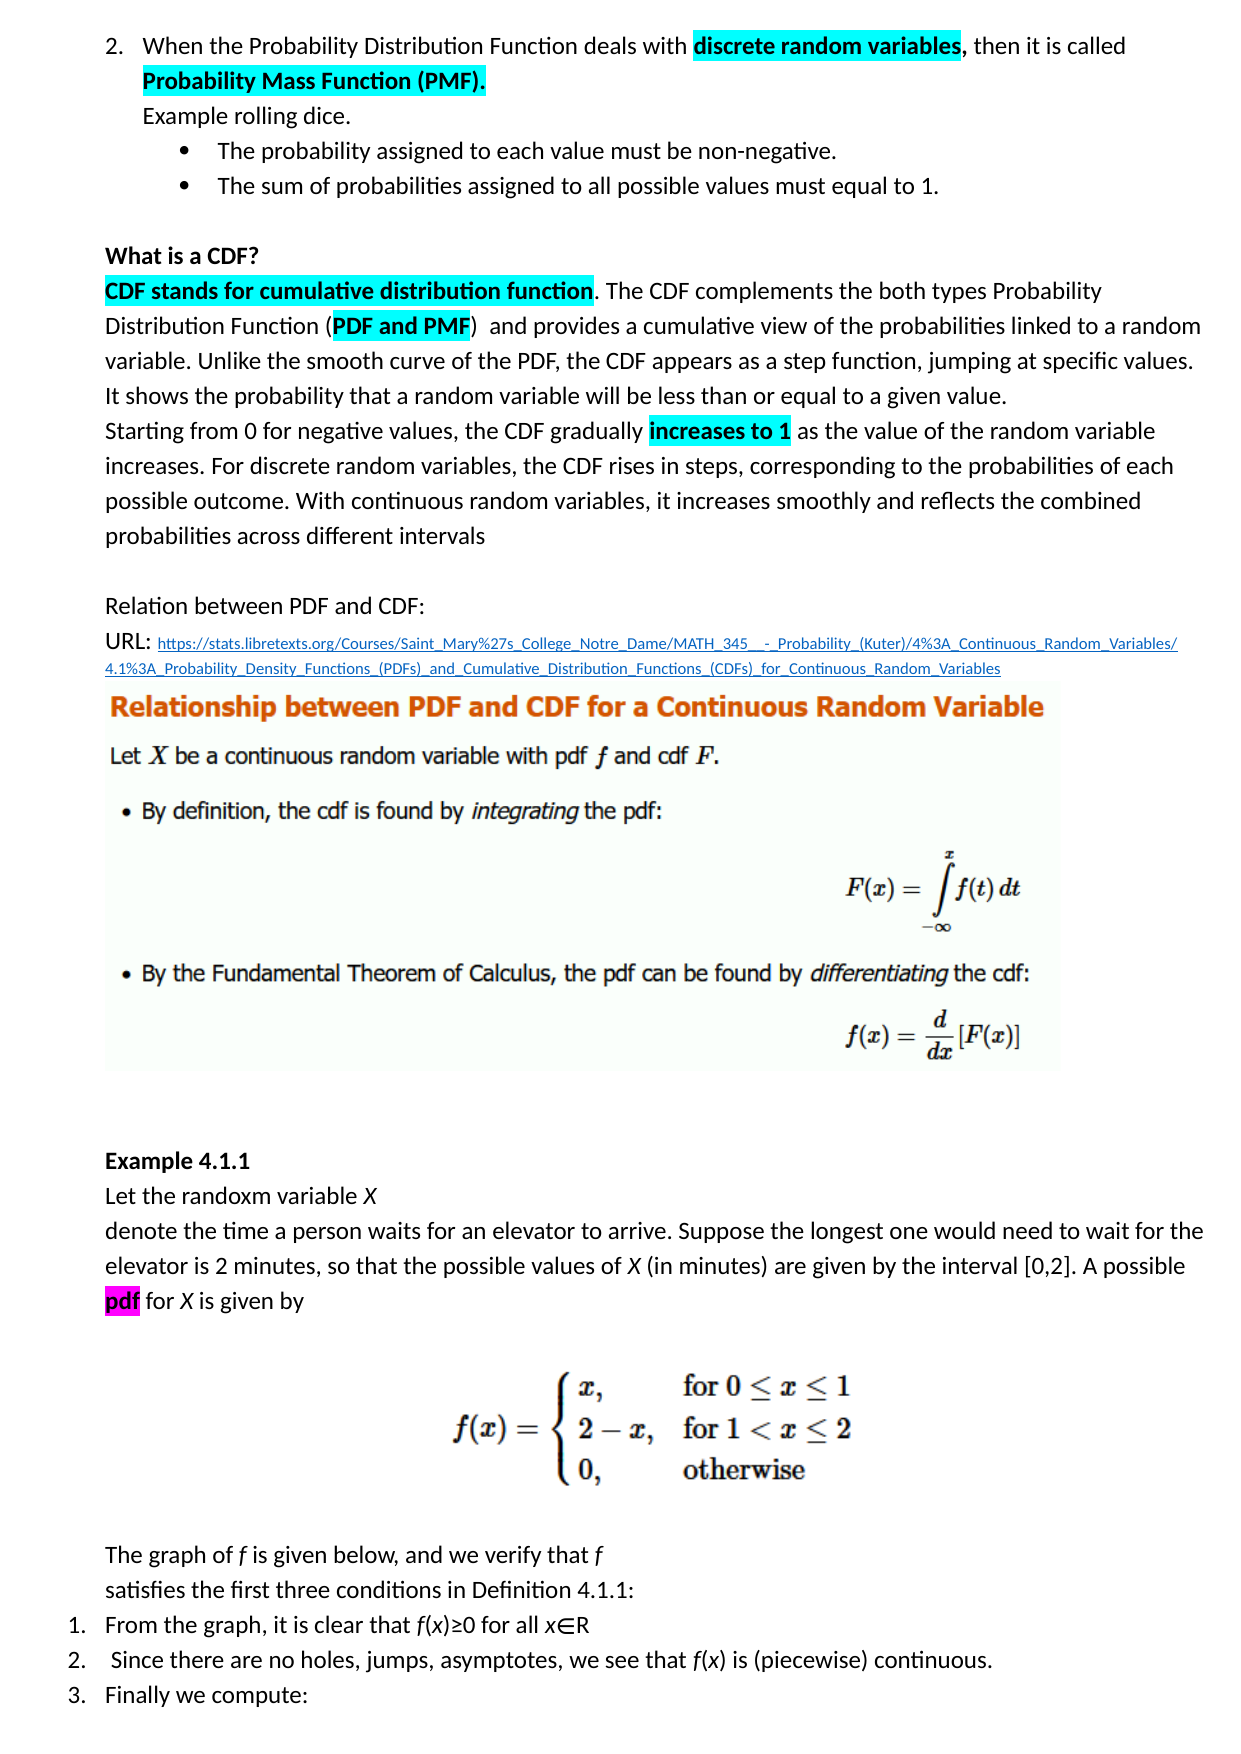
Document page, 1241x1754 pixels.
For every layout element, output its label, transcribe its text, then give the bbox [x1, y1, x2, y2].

list Finally we compute: [67, 1679, 1210, 1710]
list Since there are no holes, jumps, asymptotes, we see that f(x) is (piecewise) continuous. [67, 1644, 1210, 1675]
list Relation between PDF and CDF: [105, 590, 1210, 621]
list The sum of probabilities assigned to all possible values must equal to 1. [180, 170, 1210, 201]
picture [444, 1355, 871, 1500]
list What is a CDF? [105, 240, 1210, 271]
list Let the randoxm variable X [105, 1181, 1210, 1211]
list Starting from 0 for negative values, the CDF gradually increases to 1 as the value of the random variable increases. For discrete random variables, the CDF rises in steps, corresponding to the probabilities of each possible outcome. With continuous random variables, it increases smoothly and reflects the combined probabilities across different intervals [105, 415, 1210, 551]
list From the graph, it is clear that f(x)≥0 for all x∈R [67, 1609, 1210, 1640]
list Example 4.1.1 [105, 1146, 1210, 1176]
list Example rolling dice. [142, 100, 1210, 131]
list The probability assigned to each value must be non-negative. [180, 135, 1210, 166]
list satisfies the first three conditions in Definition 4.1.1: [105, 1574, 1210, 1604]
picture [105, 681, 1061, 1071]
list The graph of f is given below, and we verify that f [105, 1539, 1210, 1569]
list denote the time a person waits for an elevator to arrive. Suppose the longest one would need to wait for the elevator is 2 minutes, so that the possible values of X (in minutes) are given by the interval [0,2]. A possible pdf for X is given by [105, 1216, 1210, 1351]
list CDF stands for cumulative distribution function. The CDF complements the both types Probability Distribution Function (PDF and PMF) and provides a cumulative view of the probabilities linked to a random variable. Unlike the smooth curve of the PDF, the CDF appears as a step function, jumping at specific values. It shows the probability that a random variable will be less than or equal to a given value. [105, 275, 1210, 411]
list When the Probability Distribution Function deals with discrete random variables, then it is called Probability Mass Function (PMF). [105, 30, 1210, 96]
list URL: https://stats.libretexts.org/Courses/Saint_Mary%27s_College_Notre_Dame/MATH_345__-_Probability_(Kuter)/4%3A_Continuous_Random_Variables/4.1%3A_Probability_Density_Functions_(PDFs)_and_Cumulative_Distribution_Functions_(CDFs)_for_Continuous_Random_Variables [105, 625, 1210, 679]
